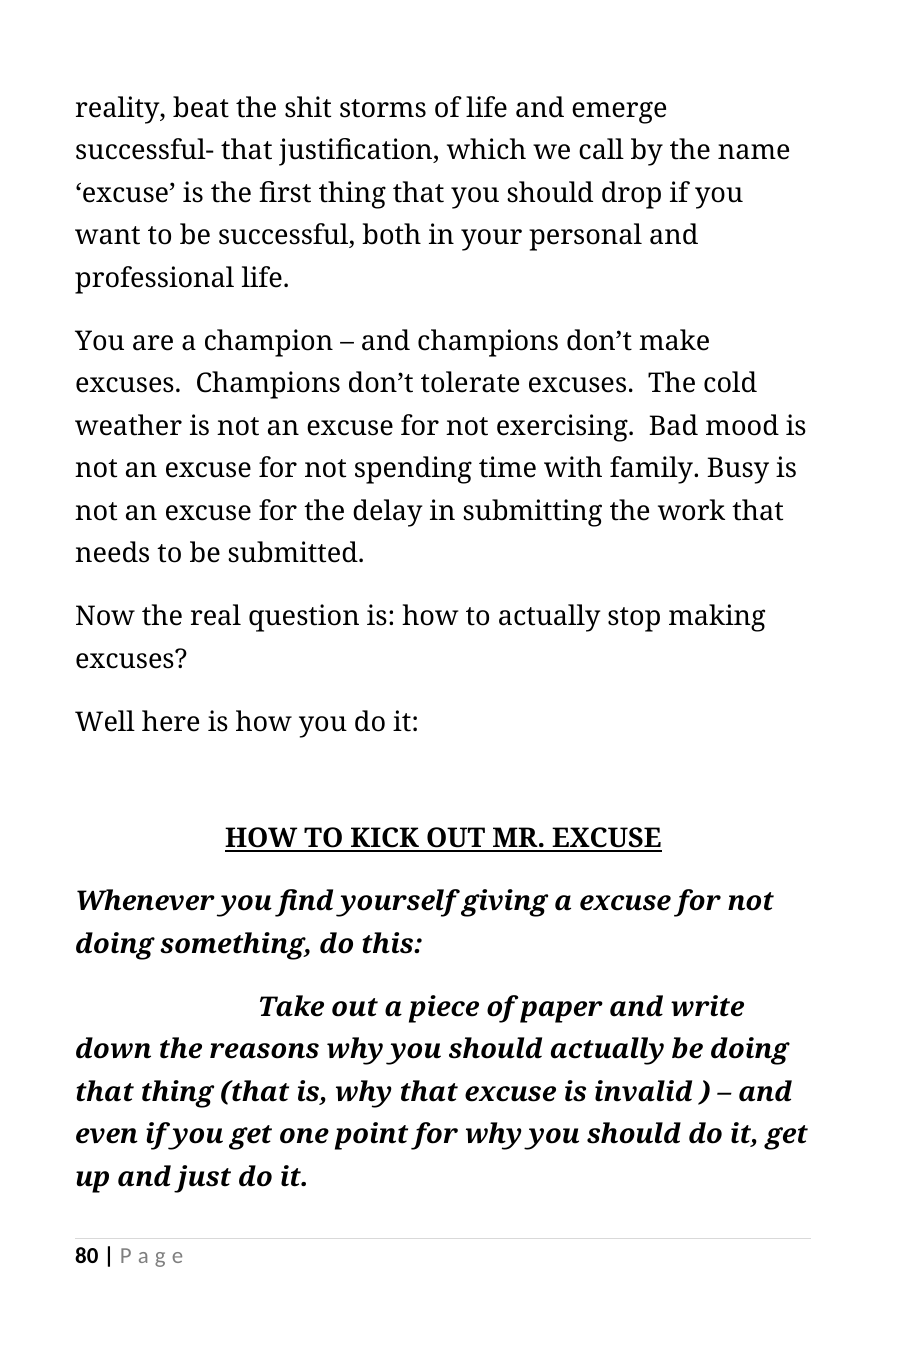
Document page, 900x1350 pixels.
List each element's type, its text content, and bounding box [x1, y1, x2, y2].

text Now the real question is: how to actually stop making excuses? [75, 597, 811, 676]
text Whenever you find yourself giving a excuse for not doing something, do this: [75, 882, 811, 961]
text Take out a piece of paper and write down the reasons why you should actually be doing that thing (that is, why that excuse is invalid ) – and even if you get one point for why you should do it, get up and just do it. [75, 987, 811, 1194]
text You are a champion – and champions don’t make excuses. Champions don’t tolerate excuses. The cold weather is not an excuse for not exercising. Bad mood is not an excuse for not spending time with family. Busy is not an excuse for the delay in submitting the work that needs to be submitted. [75, 321, 811, 570]
text HOW TO KICK OUT MR. EXCUSE [75, 818, 811, 855]
text Well here is how you do it: [75, 702, 811, 739]
